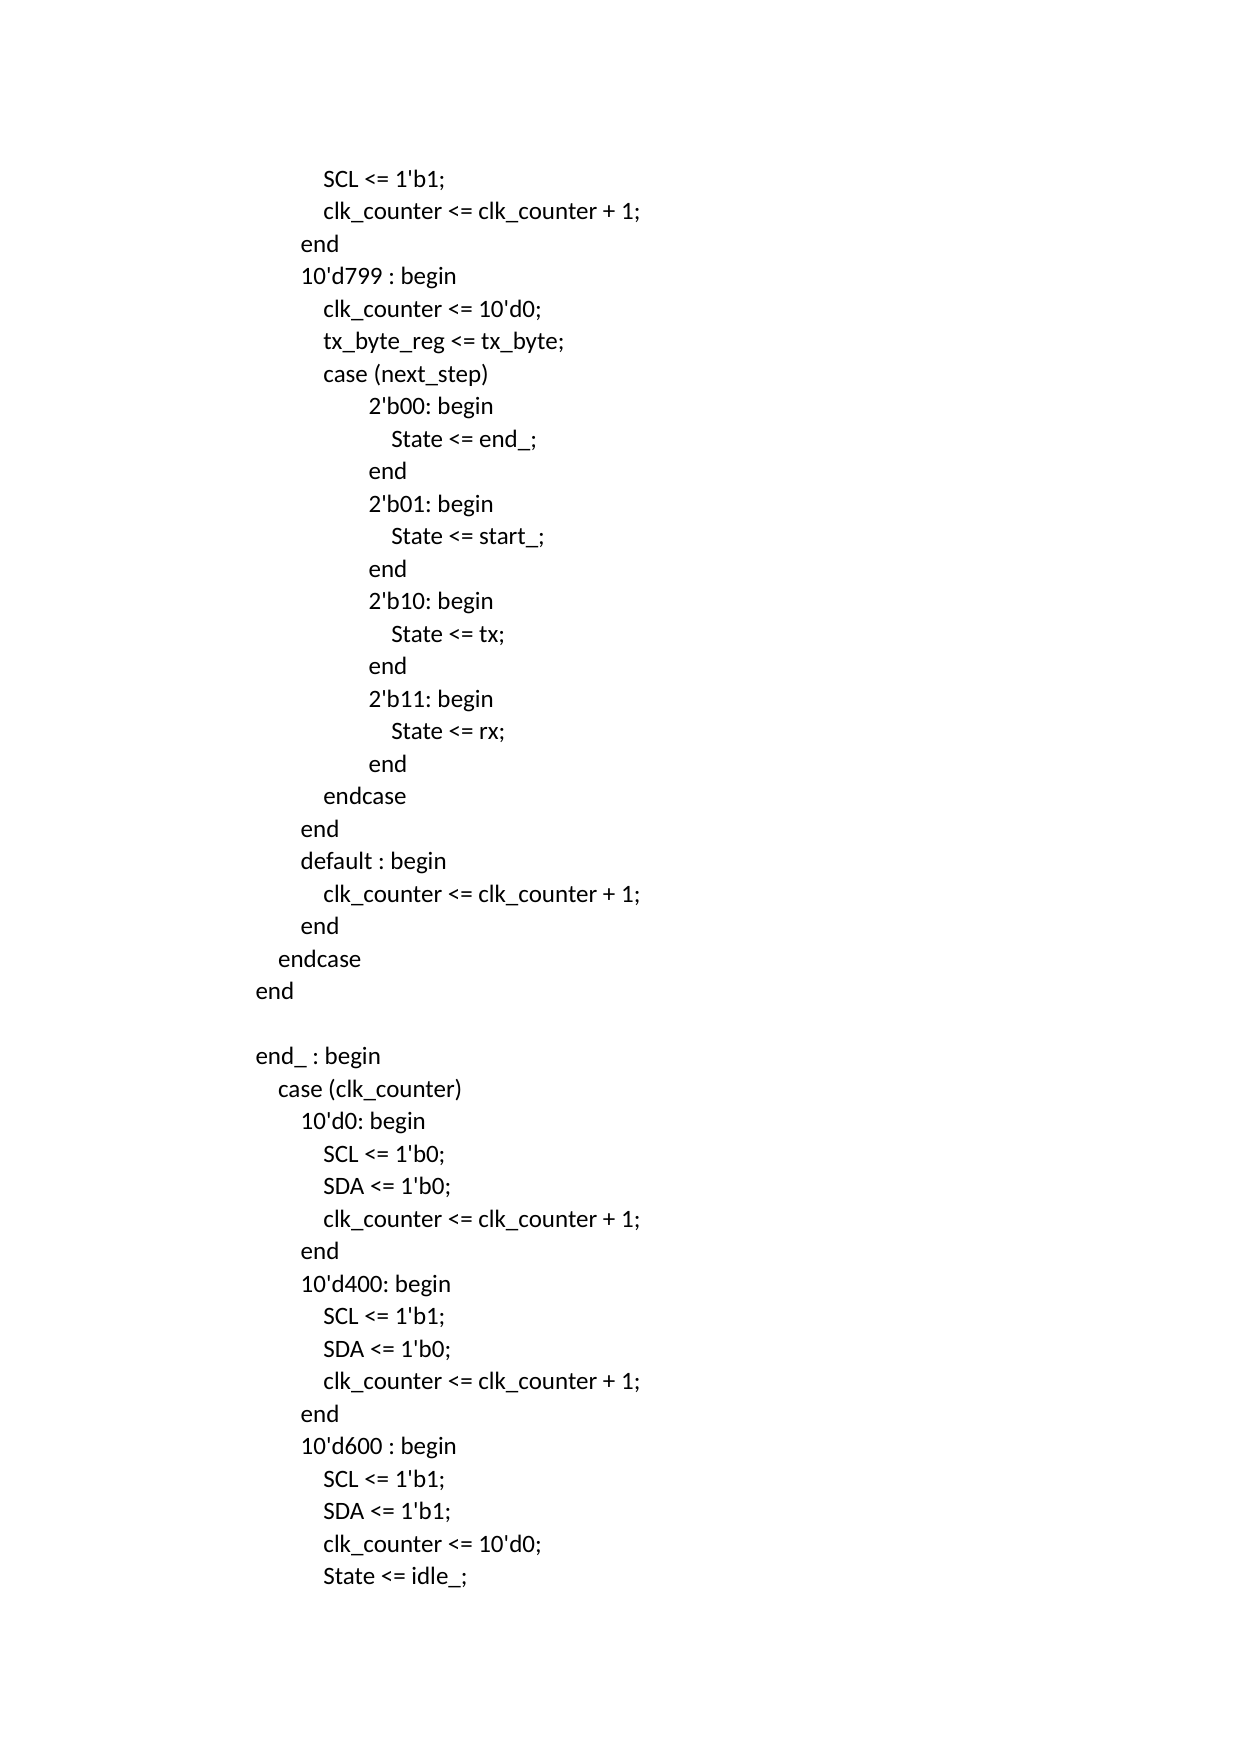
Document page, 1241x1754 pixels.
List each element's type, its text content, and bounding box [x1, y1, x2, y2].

list 10'd400: begin [187, 1267, 1053, 1299]
list 2'b11: begin [187, 682, 1053, 714]
list SCL <= 1'b1; [187, 1462, 1053, 1494]
list State <= start_; [187, 519, 1053, 552]
list State <= rx; [187, 714, 1053, 747]
list end [187, 747, 1053, 779]
list 2'b01: begin [187, 487, 1053, 519]
list clk_counter <= clk_counter + 1; [187, 1202, 1053, 1234]
list case (clk_counter) [187, 1072, 1053, 1104]
list end [187, 1397, 1053, 1429]
list end_ : begin [187, 1039, 1053, 1072]
list SDA <= 1'b0; [187, 1332, 1053, 1364]
list SDA <= 1'b0; [187, 1169, 1053, 1202]
list end [187, 649, 1053, 682]
list case (next_step) [187, 357, 1053, 389]
list 2'b00: begin [187, 389, 1053, 422]
list clk_counter <= clk_counter + 1; [187, 194, 1053, 227]
list endcase [187, 779, 1053, 812]
list end [187, 812, 1053, 844]
list clk_counter <= clk_counter + 1; [187, 1364, 1053, 1397]
list endcase [187, 942, 1053, 974]
list 10'd0: begin [187, 1104, 1053, 1137]
list end [187, 909, 1053, 942]
list State <= idle_; [187, 1559, 1053, 1592]
list State <= end_; [187, 422, 1053, 454]
list SCL <= 1'b0; [187, 1137, 1053, 1169]
list 10'd799 : begin [187, 259, 1053, 292]
list SCL <= 1'b1; [187, 162, 1053, 194]
list 2'b10: begin [187, 584, 1053, 617]
list default : begin [187, 844, 1053, 877]
list tx_byte_reg <= tx_byte; [187, 324, 1053, 357]
list end [187, 227, 1053, 259]
list end [187, 454, 1053, 487]
list end [187, 1234, 1053, 1267]
list clk_counter <= 10'd0; [187, 1527, 1053, 1559]
list 10'd600 : begin [187, 1429, 1053, 1462]
list SDA <= 1'b1; [187, 1494, 1053, 1527]
list end [187, 974, 1053, 1007]
list SCL <= 1'b1; [187, 1299, 1053, 1332]
list end [187, 552, 1053, 584]
list State <= tx; [187, 617, 1053, 649]
list clk_counter <= clk_counter + 1; [187, 877, 1053, 909]
list clk_counter <= 10'd0; [187, 292, 1053, 324]
